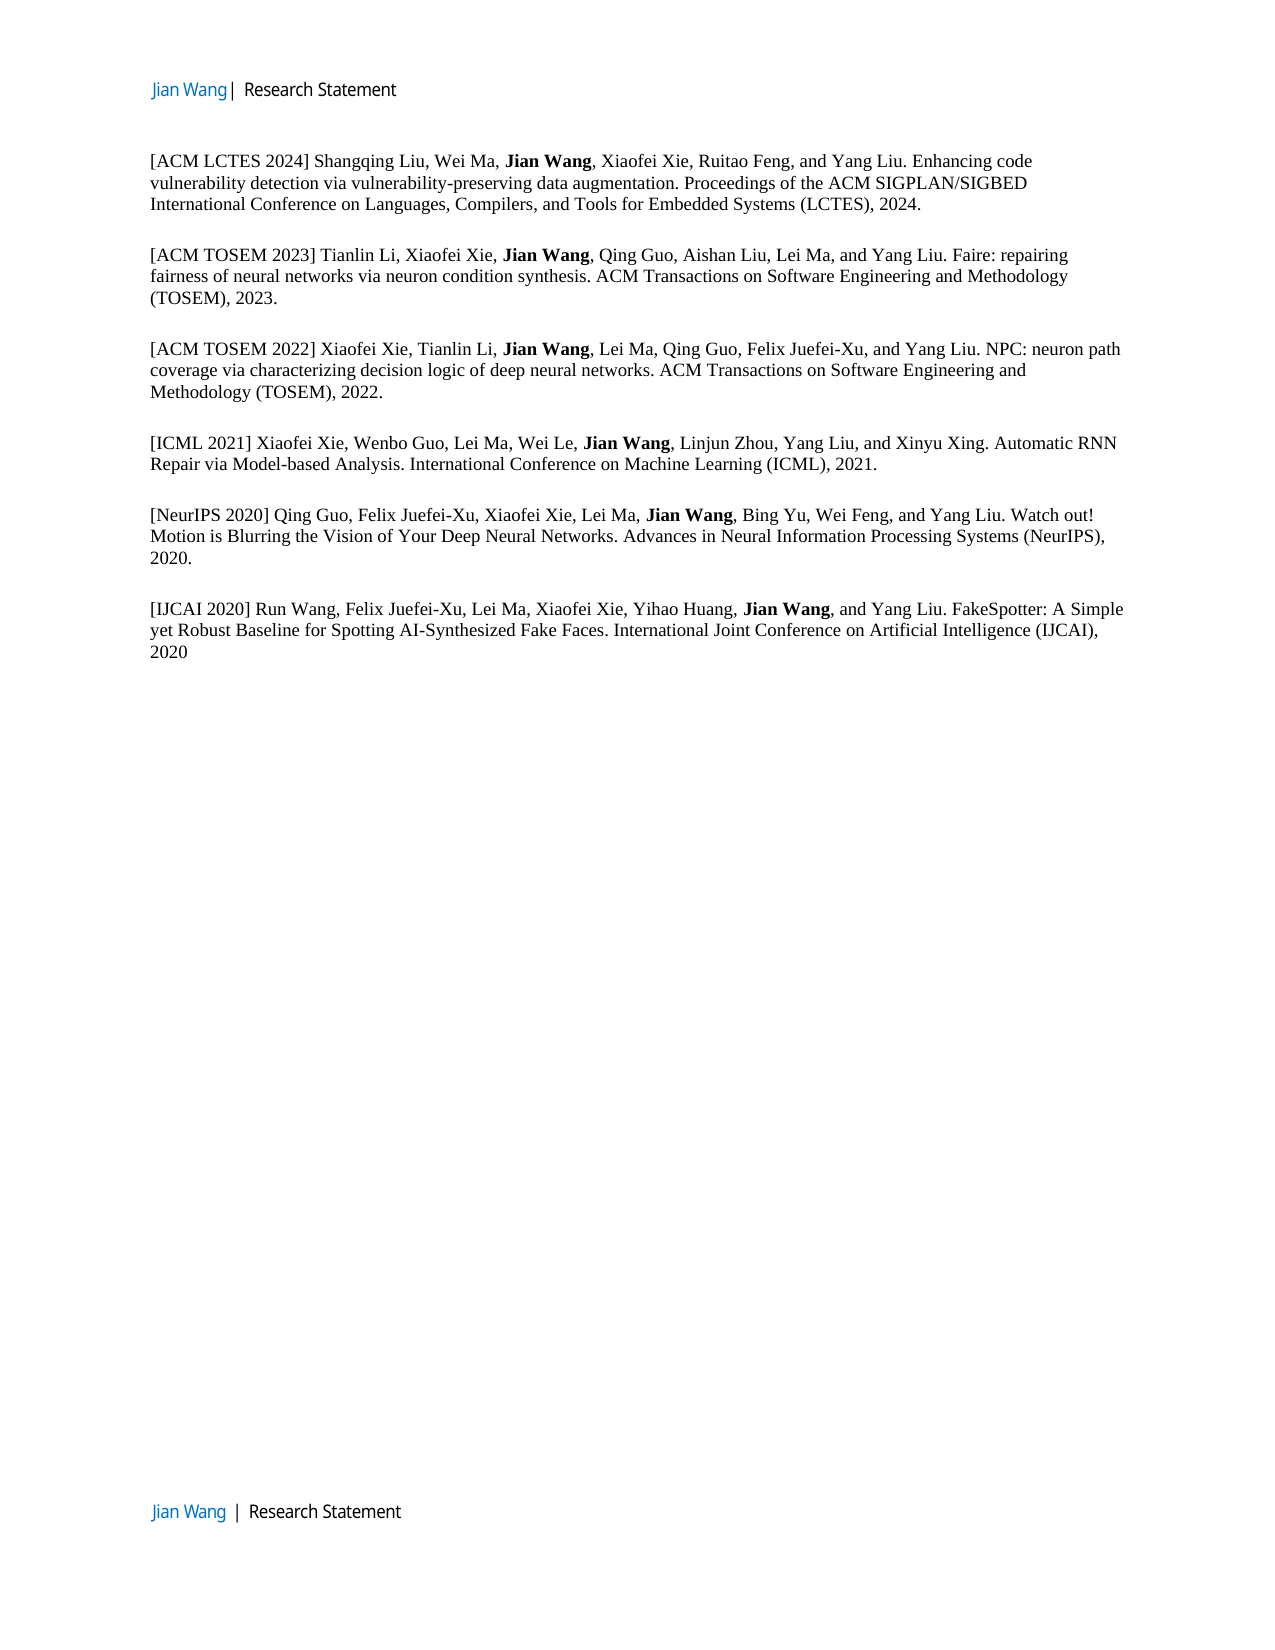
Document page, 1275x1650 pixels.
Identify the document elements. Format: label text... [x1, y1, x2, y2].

text [IJCAI 2020] Run Wang, Felix Juefei-Xu, Lei Ma, Xiaofei Xie, Yihao Huang, Jian Wang, and Yang Liu. FakeSpotter: A Simple yet Robust Baseline for Spotting AI-Synthesized Fake Faces. International Joint Conference on Artificial Intelligence (IJCAI), 2020 [150, 598, 1125, 662]
text [ACM TOSEM 2022] Xiaofei Xie, Tianlin Li, Jian Wang, Lei Ma, Qing Guo, Felix Juefei-Xu, and Yang Liu. NPC: neuron path coverage via characterizing decision logic of deep neural networks. ACM Transactions on Software Engineering and Methodology (TOSEM), 2022. [150, 338, 1125, 402]
text [ACM TOSEM 2023] Tianlin Li, Xiaofei Xie, Jian Wang, Qing Guo, Aishan Liu, Lei Ma, and Yang Liu. Faire: repairing fairness of neural networks via neuron condition synthesis. ACM Transactions on Software Engineering and Methodology (TOSEM), 2023. [150, 244, 1125, 308]
text [ACM LCTES 2024] Shangqing Liu, Wei Ma, Jian Wang, Xiaofei Xie, Ruitao Feng, and Yang Liu. Enhancing code vulnerability detection via vulnerability-preserving data augmentation. Proceedings of the ACM SIGPLAN/SIGBED International Conference on Languages, Compilers, and Tools for Embedded Systems (LCTES), 2024. [150, 150, 1125, 215]
text [ICML 2021] Xiaofei Xie, Wenbo Guo, Lei Ma, Wei Le, Jian Wang, Linjun Zhou, Yang Liu, and Xinyu Xing. Automatic RNN Repair via Model-based Analysis. International Conference on Machine Learning (ICML), 2021. [150, 432, 1125, 475]
text [NeurIPS 2020] Qing Guo, Felix Juefei-Xu, Xiaofei Xie, Lei Ma, Jian Wang, Bing Yu, Wei Feng, and Yang Liu. Watch out! Motion is Blurring the Vision of Your Deep Neural Networks. Advances in Neural Information Processing Systems (NeurIPS), 2020. [150, 504, 1125, 568]
